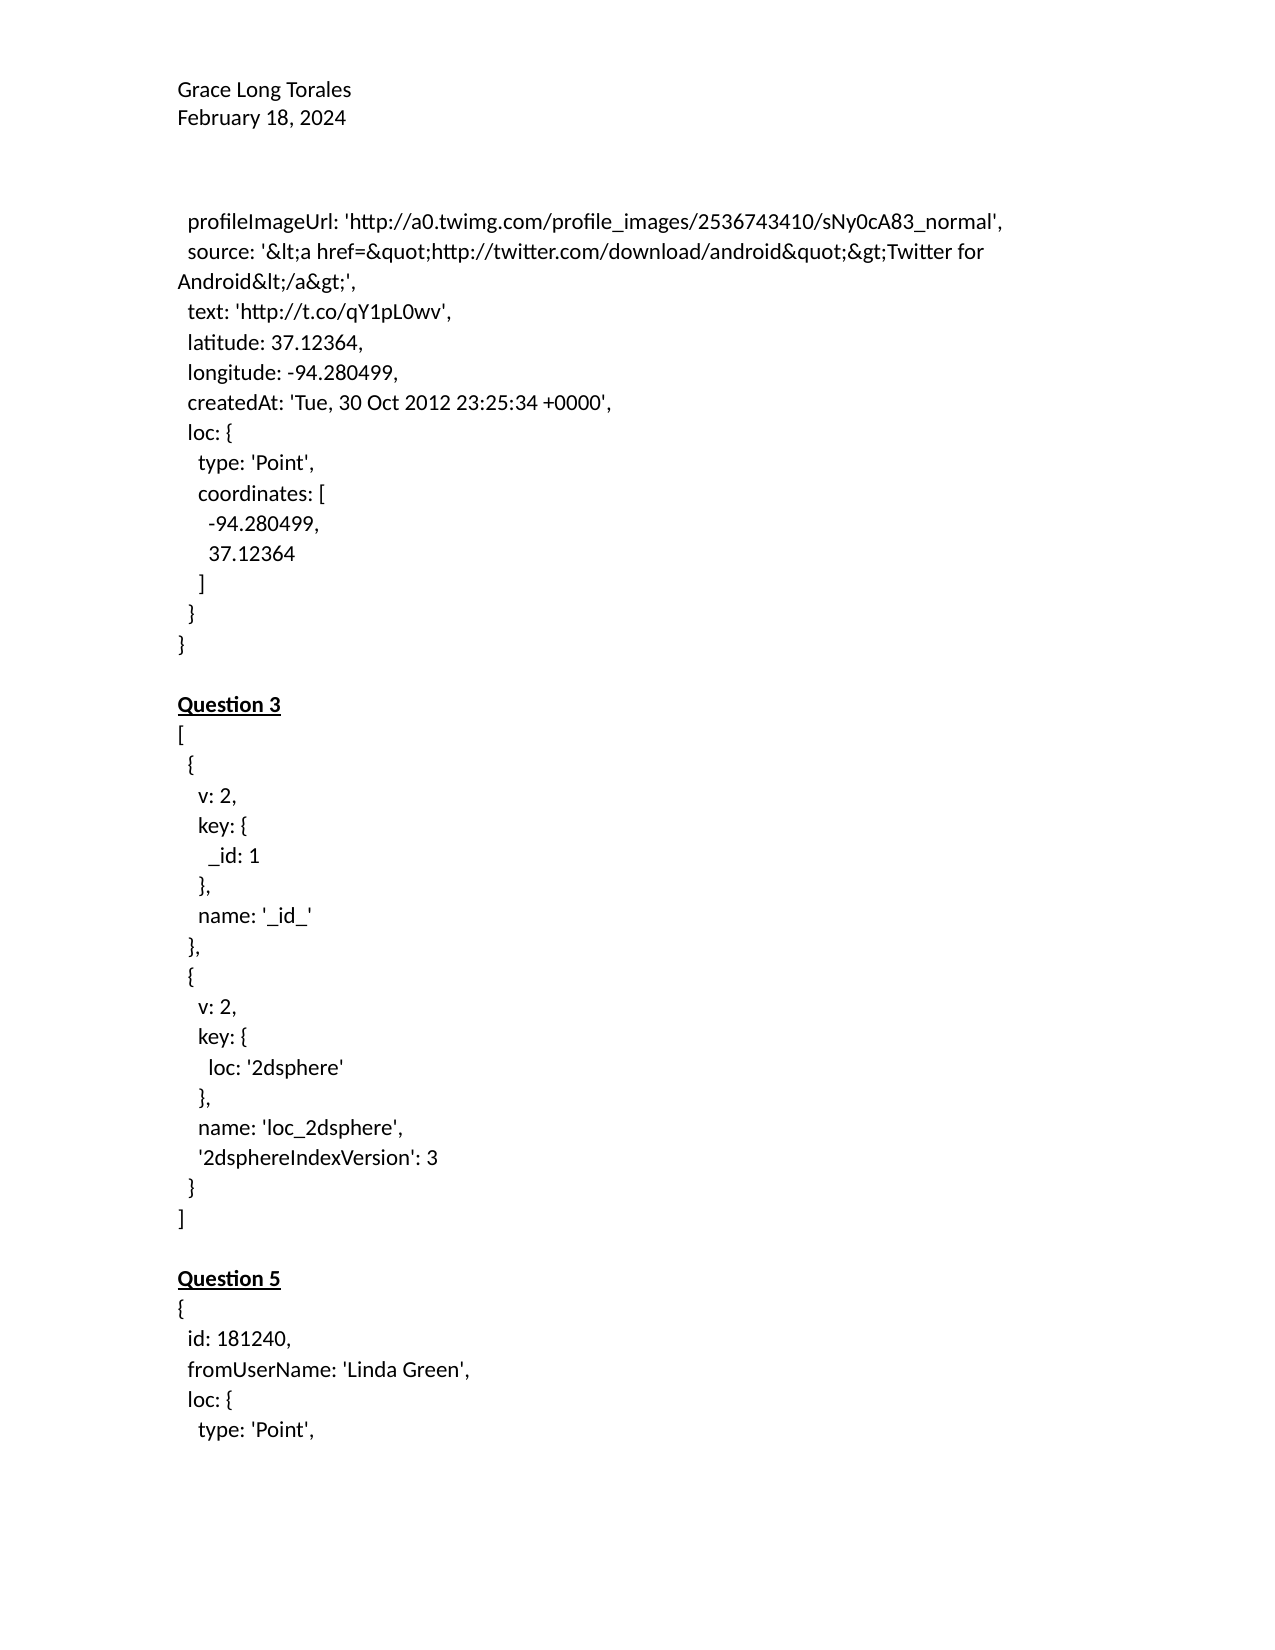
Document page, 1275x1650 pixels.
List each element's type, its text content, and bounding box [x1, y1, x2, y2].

text loc: { [177, 1385, 1098, 1413]
text key: { [177, 811, 1098, 839]
text longitude: -94.280499, [177, 358, 1098, 386]
text -94.280499, [177, 509, 1098, 537]
text } [177, 630, 1098, 658]
text id: 181240, [177, 1324, 1098, 1352]
text type: 'Point', [177, 1415, 1098, 1443]
text profileImageUrl: 'http://a0.twimg.com/profile_images/2536743410/sNy0cA83_normal', [177, 207, 1098, 235]
text source: '&lt;a href=&quot;http://twitter.com/download/android&quot;&gt;Twitter for Android&lt;/a&gt;', [177, 237, 1098, 295]
text loc: { [177, 418, 1098, 446]
text } [177, 1173, 1098, 1201]
text fromUserName: 'Linda Green', [177, 1355, 1098, 1383]
text { [177, 751, 1098, 778]
text }, [177, 871, 1098, 899]
text name: '_id_' [177, 902, 1098, 929]
text type: 'Point', [177, 448, 1098, 476]
text loc: '2dsphere' [177, 1053, 1098, 1081]
text coordinates: [ [177, 479, 1098, 507]
text [ [177, 720, 1098, 748]
text { [177, 1294, 1098, 1322]
text key: { [177, 1022, 1098, 1050]
text } [177, 599, 1098, 627]
text createdAt: 'Tue, 30 Oct 2012 23:25:34 +0000', [177, 388, 1098, 416]
text v: 2, [177, 781, 1098, 809]
text Question 5 [177, 1264, 1098, 1292]
text }, [177, 932, 1098, 960]
text }, [177, 1083, 1098, 1111]
text v: 2, [177, 992, 1098, 1020]
text latitude: 37.12364, [177, 328, 1098, 356]
text text: 'http://t.co/qY1pL0wv', [177, 297, 1098, 325]
text name: 'loc_2dsphere', [177, 1113, 1098, 1141]
text ] [177, 569, 1098, 597]
text ] [177, 1204, 1098, 1232]
text 37.12364 [177, 539, 1098, 567]
text _id: 1 [177, 841, 1098, 869]
text '2dsphereIndexVersion': 3 [177, 1143, 1098, 1171]
text { [177, 962, 1098, 990]
text Question 3 [177, 690, 1098, 718]
